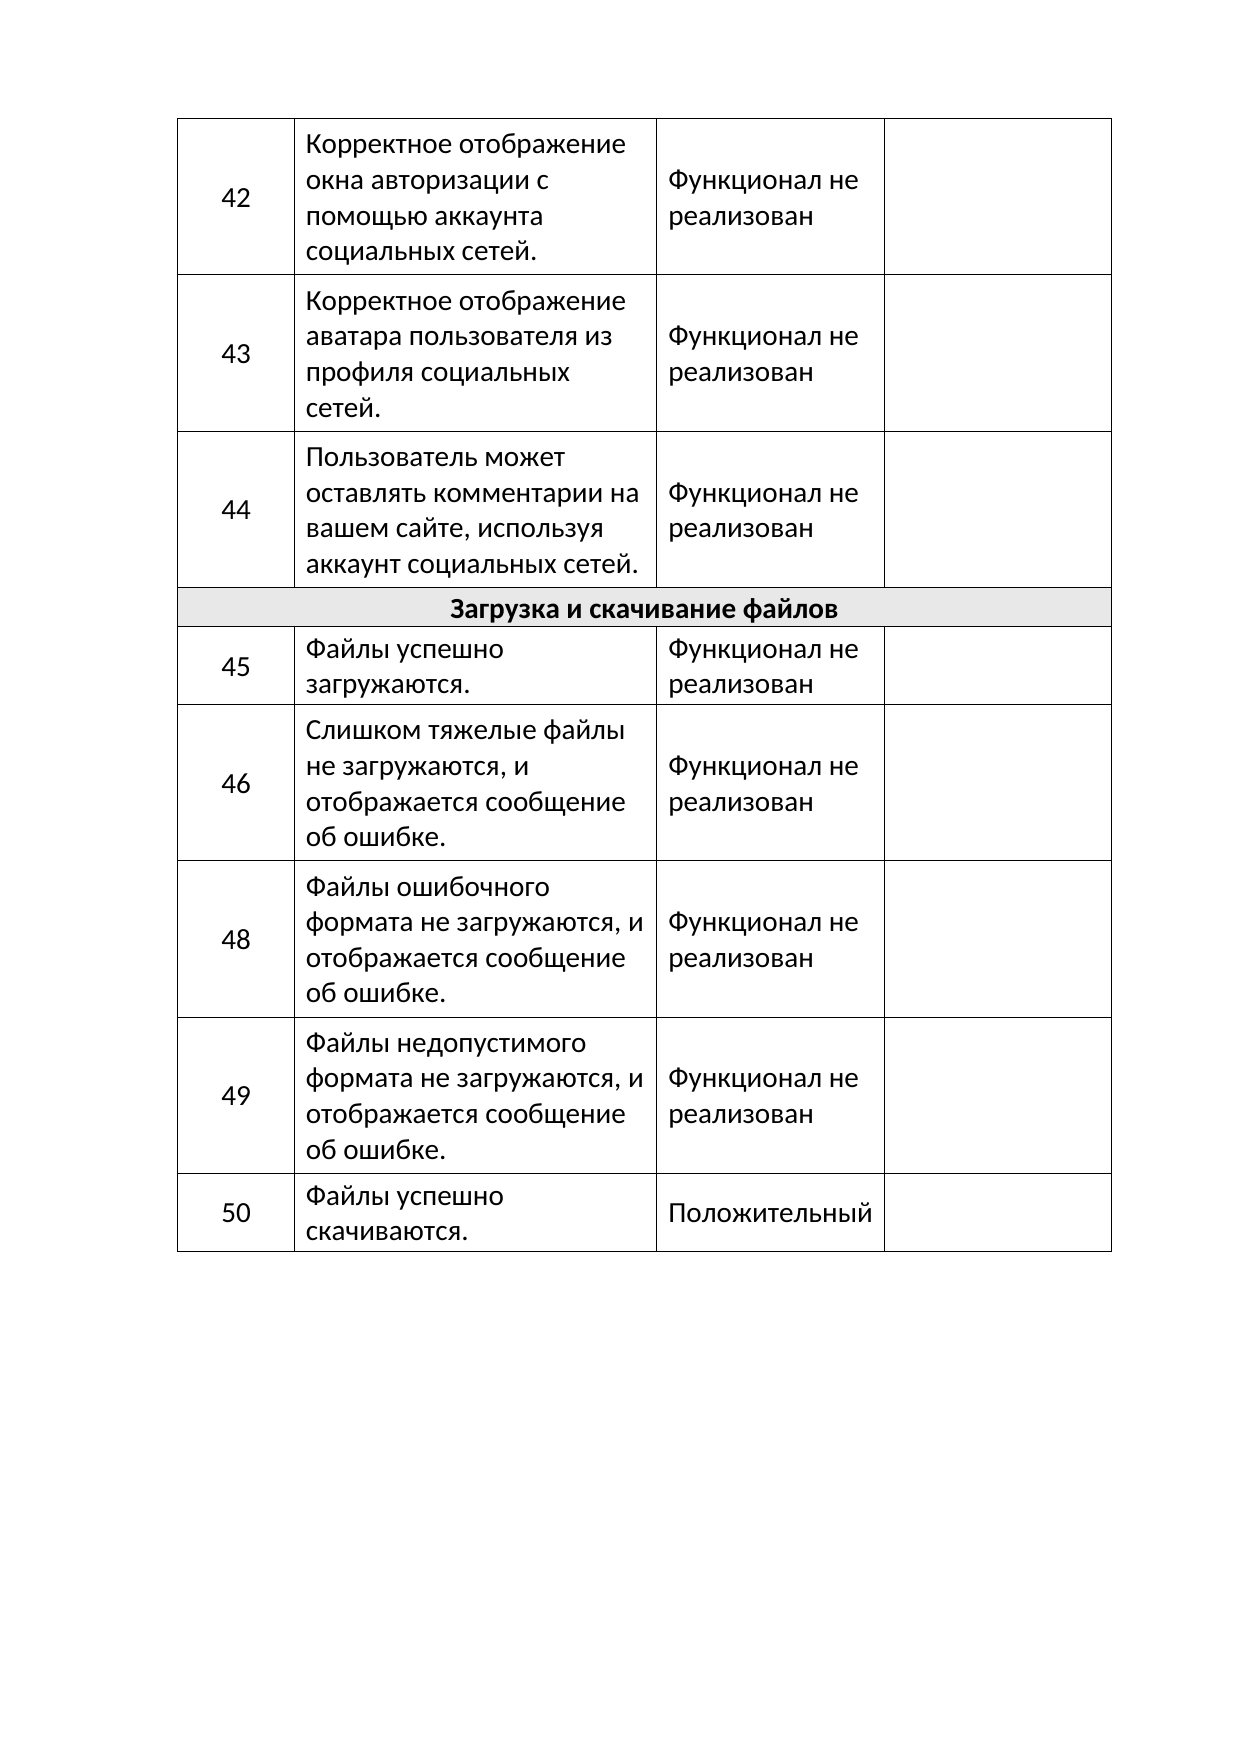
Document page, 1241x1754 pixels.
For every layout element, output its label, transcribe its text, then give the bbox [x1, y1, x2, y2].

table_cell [657, 119, 884, 274]
table_cell 43 [178, 275, 294, 431]
table_cell [885, 275, 1111, 431]
table_cell Функционал не реализован [657, 275, 884, 431]
table_cell Функционал не реализован [657, 705, 884, 860]
table_cell Загрузка и скачивание файлов [178, 588, 1111, 626]
table_cell Файлы недопустимого формата не загружаются, и отображается сообщение об ошибке. [295, 1018, 656, 1173]
table_cell Положительный [657, 1174, 884, 1251]
table_cell [885, 627, 1111, 704]
table_cell [885, 432, 1111, 587]
table_cell 46 [178, 705, 294, 860]
table_cell [885, 861, 1111, 1017]
table_cell Корректное отображение окна авторизации с помощью аккаунта социальных сетей. [295, 119, 656, 274]
table_cell Функционал не реализован [657, 627, 884, 704]
table_cell [885, 705, 1111, 860]
table_cell Пользователь может оставлять комментарии на вашем сайте, используя аккаунт социальных сетей. [295, 432, 656, 587]
table_cell [885, 119, 1111, 274]
table_cell Функционал не реализован [657, 432, 884, 587]
table_cell 45 [178, 627, 294, 704]
table_cell 50 [178, 1174, 294, 1251]
table_cell Файлы успешно скачиваются. [295, 1174, 656, 1251]
table_cell Файлы успешно загружаются. [295, 627, 656, 704]
table_cell Файлы ошибочного формата не загружаются, и отображается сообщение об ошибке. [295, 861, 656, 1017]
table_cell Функционал не реализован [657, 1018, 884, 1173]
table_cell 44 [178, 432, 294, 587]
table_cell 48 [178, 861, 294, 1017]
table_cell [885, 1018, 1111, 1173]
table_cell Слишком тяжелые файлы не загружаются, и отображается сообщение об ошибке. [295, 705, 656, 860]
table_cell [885, 1174, 1111, 1251]
table_cell Корректное отображение аватара пользователя из профиля социальных сетей. [295, 275, 656, 431]
table_cell 42 [178, 119, 294, 274]
table_cell 49 [178, 1018, 294, 1173]
table_cell Функционал не реализован [657, 861, 884, 1017]
